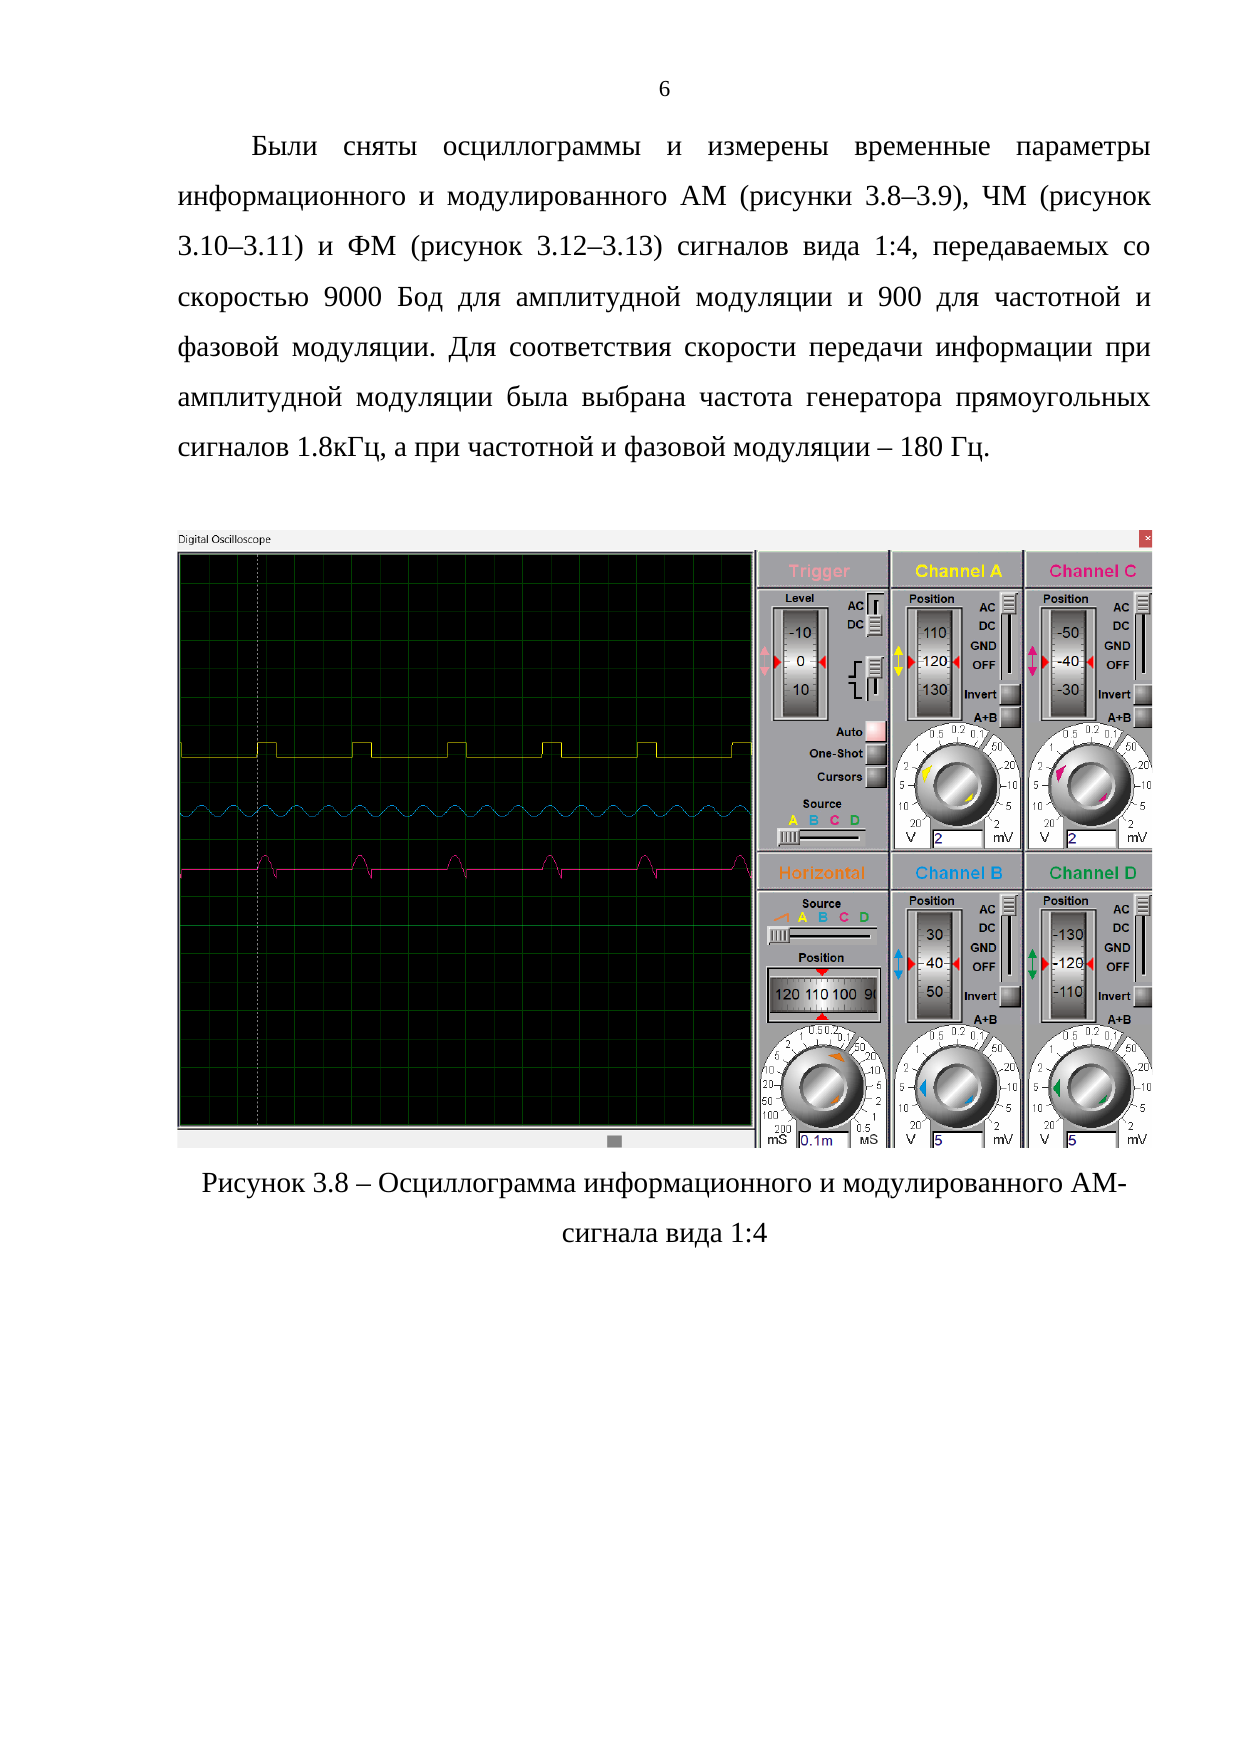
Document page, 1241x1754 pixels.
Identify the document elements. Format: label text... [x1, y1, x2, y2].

subtitle Рисунок 3.8 – Осциллограмма информационного и модулированного АМ-сигнала вида 1:4 [177, 1165, 1152, 1248]
picture [177, 530, 1153, 1148]
subtitle Были сняты осциллограммы и измерены временные параметры информационного и модулированного АМ (рисунки 3.8–3.9), ЧМ (рисунок 3.10–3.11) и ФМ (рисунок 3.12–3.13) сигналов вида 1:4, передаваемых со скоростью 9000 Бод для амплитудной модуляции и 900 для частотной и фазовой модуляции. Для соответствия скорости передачи информации при амплитудной модуляции была выбрана частота генератора прямоугольных сигналов 1.8кГц, а при частотной и фазовой модуляции – 180 Гц. [177, 128, 1152, 463]
